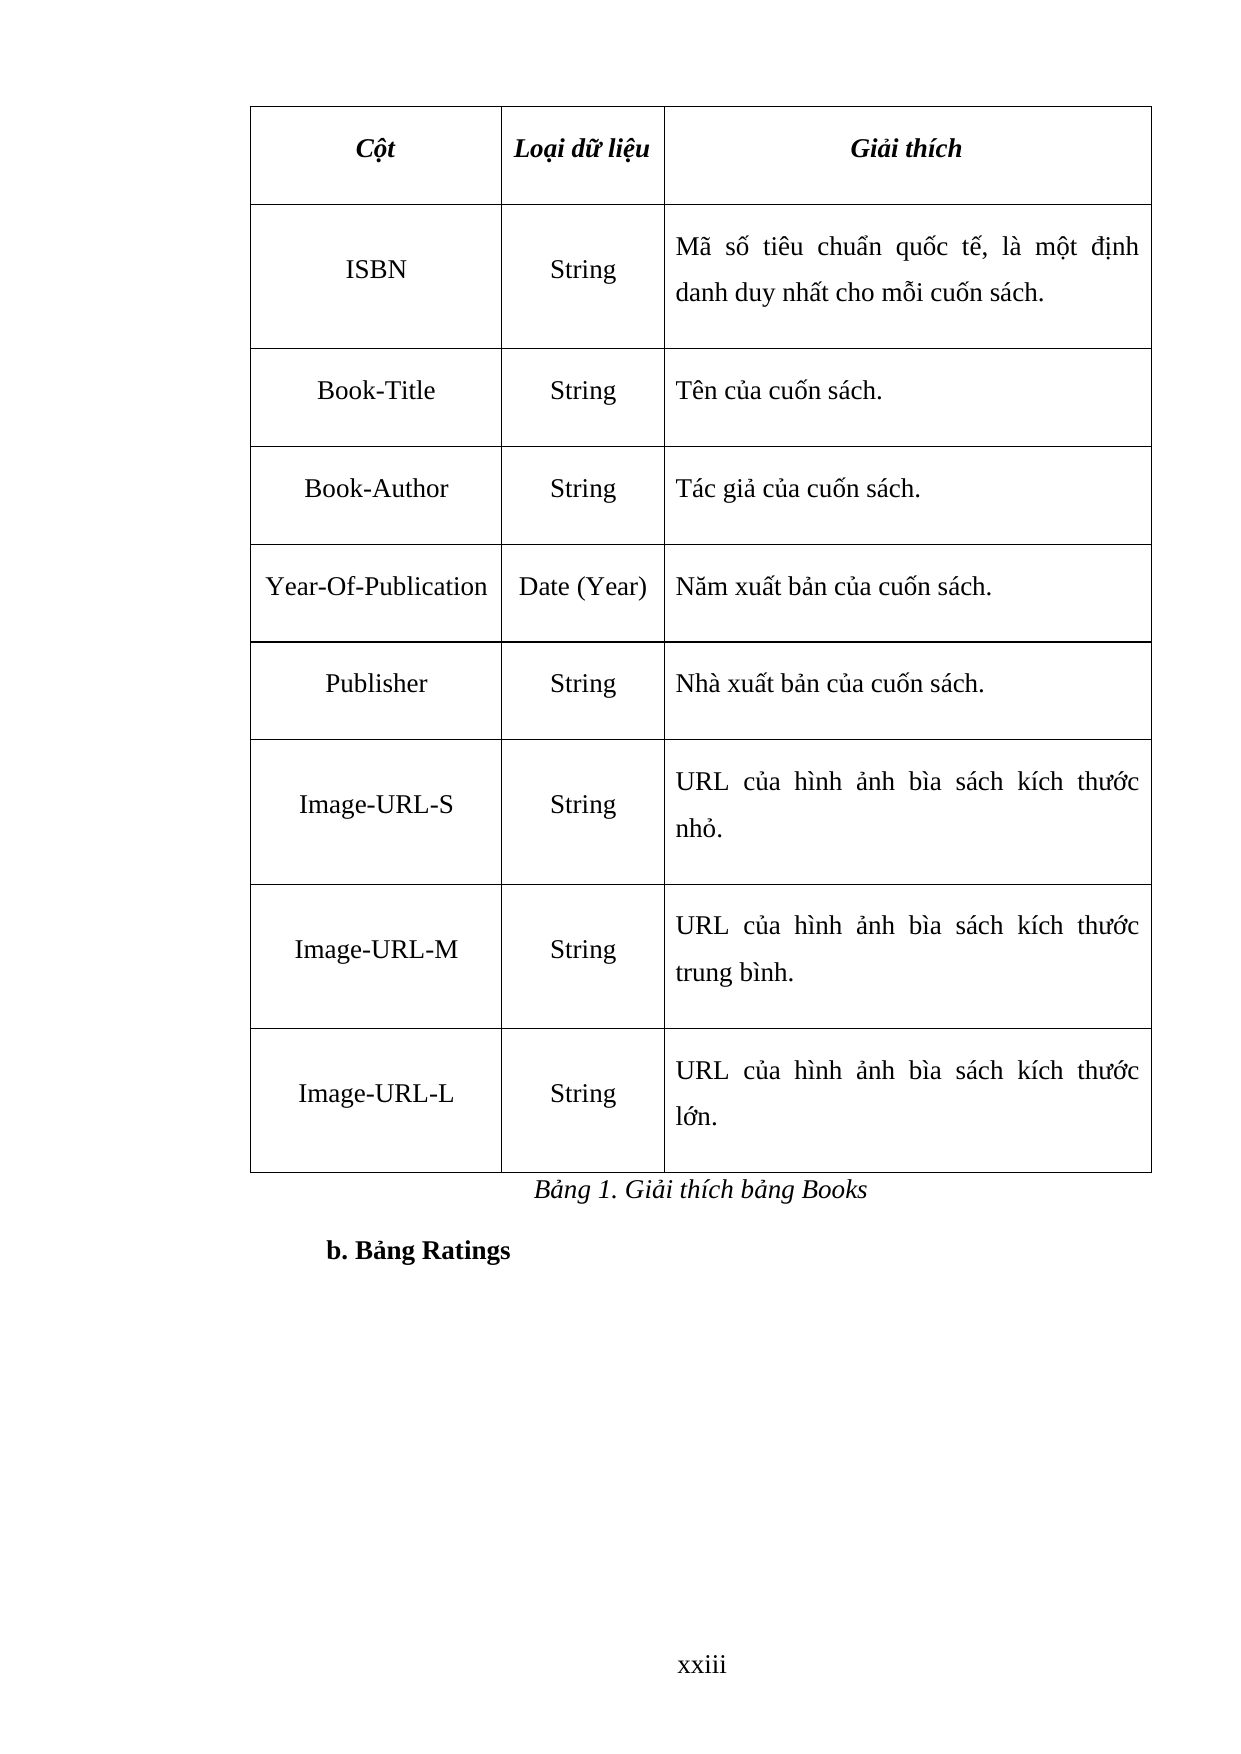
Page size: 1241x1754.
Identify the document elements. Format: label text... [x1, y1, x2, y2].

table_header Cột [251, 107, 501, 204]
table_cell Year-Of-Publication [251, 545, 501, 641]
table_cell URL của hình ảnh bìa sách kích thước nhỏ. [665, 740, 1151, 883]
table_cell Date (Year) [502, 545, 664, 641]
subtitle Bảng Ratings [326, 1234, 1152, 1266]
table_cell Image-URL-L [251, 1029, 501, 1172]
table_cell String [502, 885, 664, 1028]
table_cell Mã số tiêu chuẩn quốc tế, là một định danh duy nhất cho mỗi cuốn sách. [665, 205, 1151, 348]
table_cell Tác giả của cuốn sách. [665, 447, 1151, 544]
table_cell URL của hình ảnh bìa sách kích thước trung bình. [665, 885, 1151, 1028]
table_cell Năm xuất bản của cuốn sách. [665, 545, 1151, 641]
table_cell Tên của cuốn sách. [665, 349, 1151, 446]
table_cell String [502, 447, 664, 544]
table_cell Image-URL-S [251, 740, 501, 883]
text Bảng 1. Giải thích bảng Books [177, 1173, 1152, 1204]
table_cell Book-Author [251, 447, 501, 544]
table_header Loại dữ liệu [502, 107, 664, 204]
table_cell String [502, 1029, 664, 1172]
table_cell URL của hình ảnh bìa sách kích thước lớn. [665, 1029, 1151, 1172]
table_cell String [502, 740, 664, 883]
table_cell String [502, 349, 664, 446]
table_cell String [502, 643, 664, 739]
table_header Giải thích [665, 107, 1151, 204]
table_cell Book-Title [251, 349, 501, 446]
table_cell Image-URL-M [251, 885, 501, 1028]
table_cell Publisher [251, 643, 501, 739]
table_cell Nhà xuất bản của cuốn sách. [665, 643, 1151, 739]
table_cell ISBN [251, 205, 501, 348]
table_cell String [502, 205, 664, 348]
